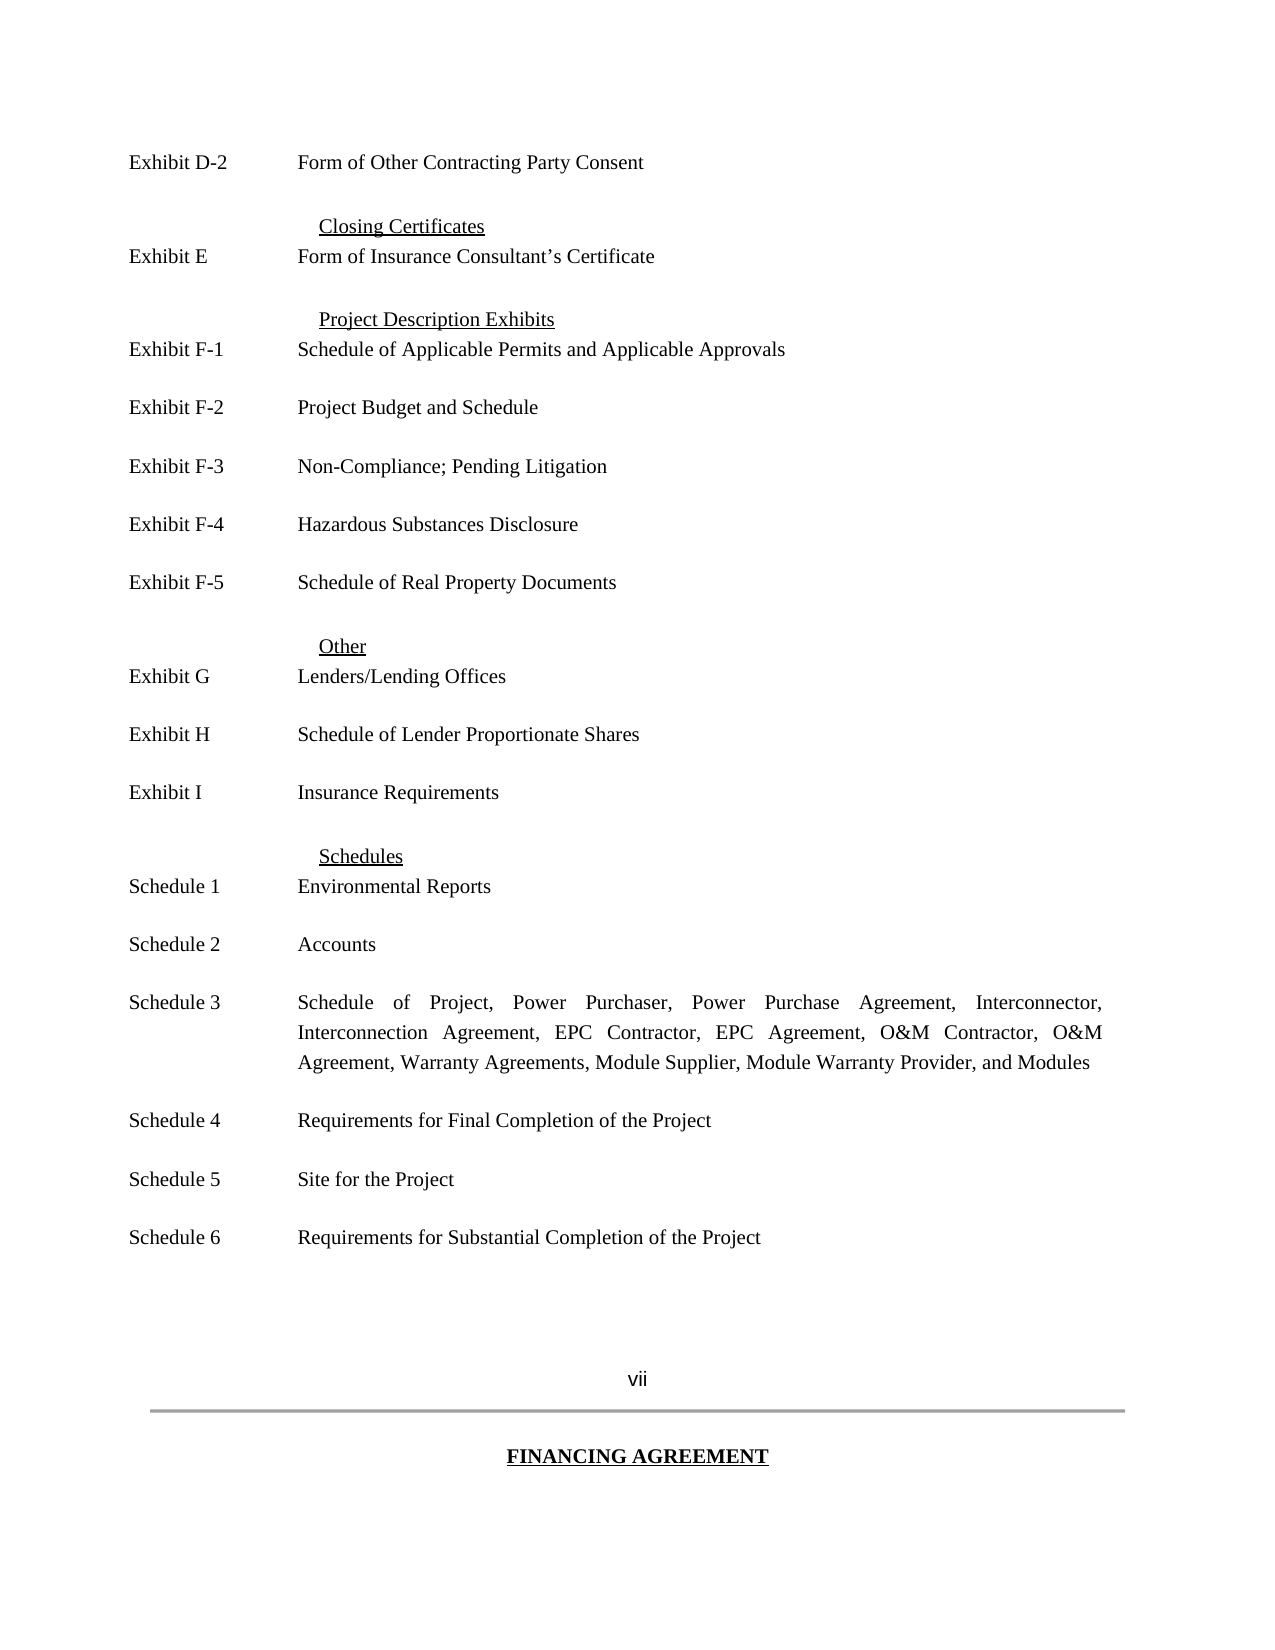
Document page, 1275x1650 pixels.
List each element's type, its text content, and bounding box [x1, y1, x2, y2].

text Schedules [319, 843, 1125, 868]
text Closing Certificates [319, 213, 1125, 238]
table_header Schedule 2 [129, 932, 297, 962]
table_header Exhibit I [129, 780, 297, 811]
table_header Requirements for Substantial Completion of the Project [297, 1225, 1103, 1255]
table_header Exhibit G [129, 664, 297, 694]
table_header Schedule 3 [129, 990, 297, 1081]
table_header Accounts [297, 932, 1103, 962]
text vii [150, 1367, 1125, 1391]
table_header Site for the Project [297, 1166, 1103, 1197]
text FINANCING AGREEMENT [150, 1444, 1125, 1468]
table_header Exhibit F-3 [129, 454, 297, 484]
table_header Environmental Reports [297, 874, 1103, 904]
table_header Non-Compliance; Pending Litigation [297, 454, 1103, 484]
table_header Exhibit F-1 [129, 337, 297, 368]
text Project Description Exhibits [319, 307, 1125, 331]
table_header Exhibit D-2 [129, 150, 297, 181]
table_header Insurance Requirements [297, 780, 1103, 811]
table_header Project Budget and Schedule [297, 395, 1103, 426]
table_header Schedule 6 [129, 1225, 297, 1255]
table_header Schedule 5 [129, 1166, 297, 1197]
table_header Schedule of Real Property Documents [297, 570, 1103, 601]
table_header Exhibit F-5 [129, 570, 297, 601]
table_header Requirements for Final Completion of the Project [297, 1108, 1103, 1139]
table_header Form of Insurance Consultant’s Certificate [297, 244, 1103, 274]
table_header Schedule of Applicable Permits and Applicable Approvals [297, 337, 1103, 368]
table_header Schedule 4 [129, 1108, 297, 1139]
table_header Form of Other Contracting Party Consent [297, 150, 1103, 181]
table_header Exhibit H [129, 722, 297, 752]
table_header Lenders/Lending Offices [297, 664, 1103, 694]
table_header Schedule of Lender Proportionate Shares [297, 722, 1103, 752]
table_header Hazardous Substances Disclosure [297, 512, 1103, 542]
table_header Exhibit E [129, 244, 297, 274]
table_header Exhibit F-2 [129, 395, 297, 426]
table_header Exhibit F-4 [129, 512, 297, 542]
text Other [319, 633, 1125, 658]
table_header Schedule of Project, Power Purchaser, Power Purchase Agreement, Interconnector, Interconnection Agreement, EPC Contractor, EPC Agreement, O&M Contractor, O&M Agreement, Warranty Agreements, Module Supplier, Module Warranty Provider, and Modules [297, 990, 1103, 1081]
table_header Schedule 1 [129, 874, 297, 904]
